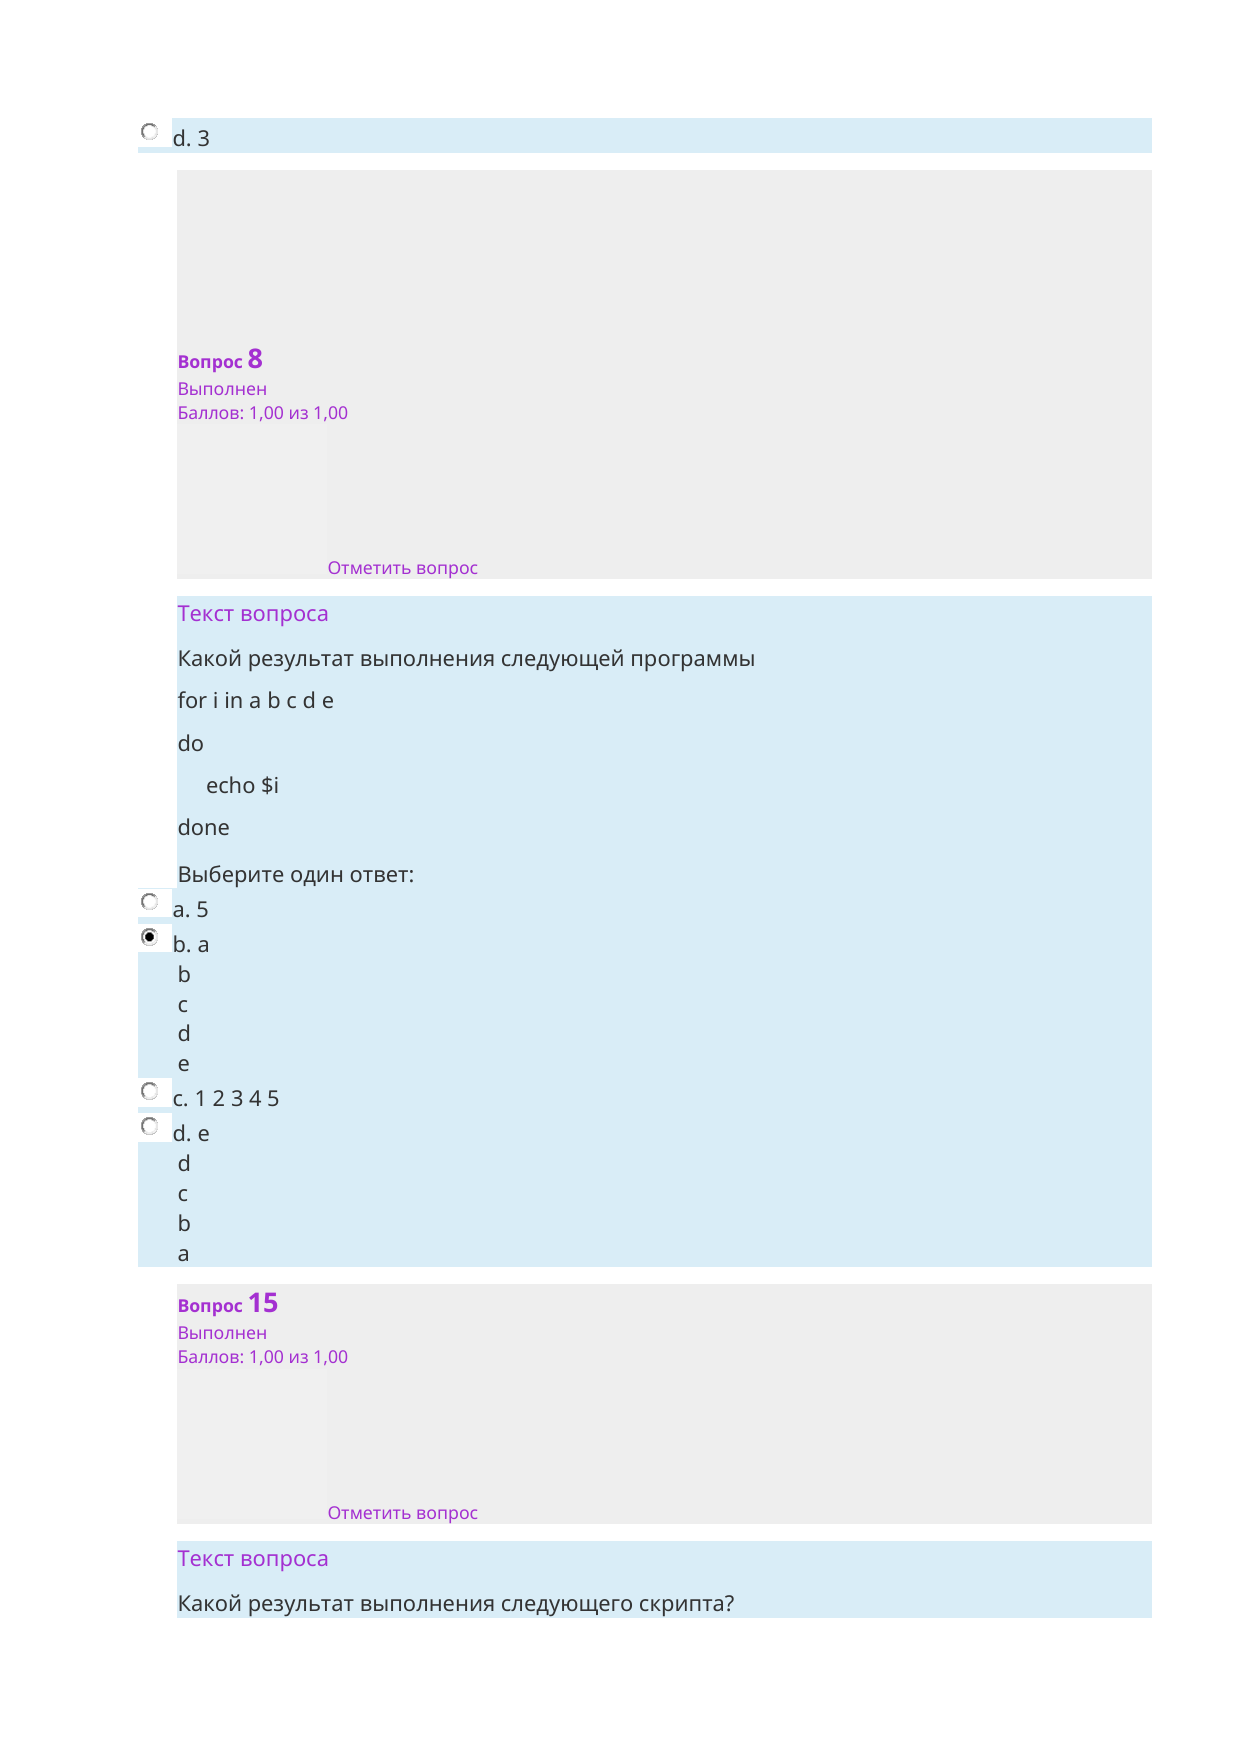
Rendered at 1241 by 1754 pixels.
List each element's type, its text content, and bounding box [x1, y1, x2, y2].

text do [177, 728, 1152, 757]
text Баллов: 1,00 из 1,00 [177, 1345, 1152, 1369]
text for i in a b c d e [177, 685, 1152, 715]
text Текст вопроса [177, 596, 1152, 627]
text Отметить вопрос [177, 424, 1152, 579]
text done [177, 812, 1152, 842]
text Отметить вопрос [177, 1369, 1152, 1524]
text Какой результат выполнения следующей программы [177, 643, 1152, 673]
text echo $i [177, 770, 1152, 800]
text Какой результат выполнения следующего скрипта? [177, 1588, 1152, 1618]
text d. e d c b a [138, 1113, 1152, 1267]
text a. 5 [138, 888, 1152, 924]
text Выполнен [177, 376, 1152, 400]
text d. 3 [138, 118, 1152, 153]
text Вопрос 8 [177, 339, 1152, 376]
text Текст вопроса [177, 1541, 1152, 1572]
text Выберите один ответ: [177, 859, 1152, 888]
text Вопрос 15 [177, 1284, 1152, 1321]
text Выполнен [177, 1321, 1152, 1345]
text c. 1 2 3 4 5 [138, 1078, 1152, 1113]
text Баллов: 1,00 из 1,00 [177, 400, 1152, 424]
text b. a b c d e [138, 924, 1152, 1078]
